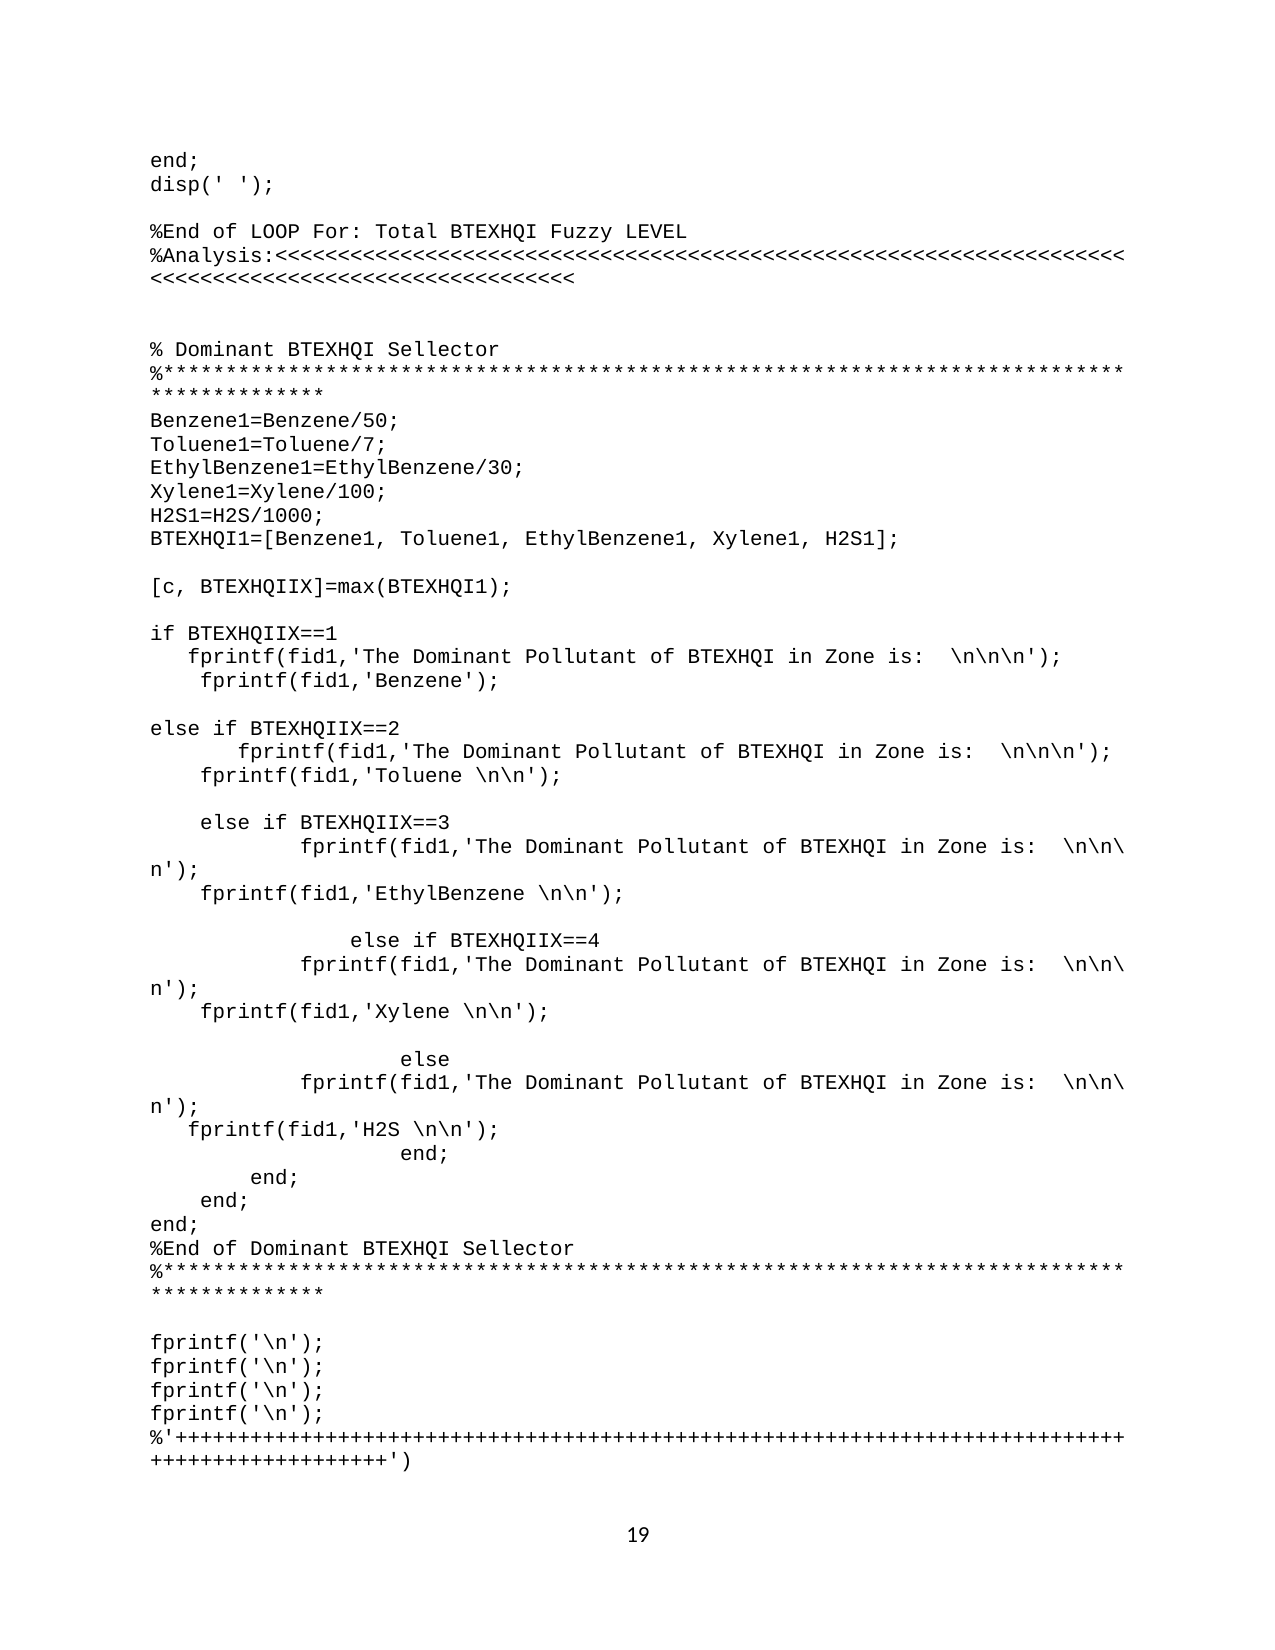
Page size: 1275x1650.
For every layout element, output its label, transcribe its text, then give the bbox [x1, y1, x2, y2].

text else if BTEXHQIIX==4 [150, 930, 1125, 954]
text end; [150, 1167, 1125, 1190]
text Benzene1=Benzene/50; [150, 410, 1125, 434]
text H2S1=H2S/1000; [150, 505, 1125, 528]
text fprintf(fid1,'The Dominant Pollutant of BTEXHQI in Zone is: \n\n\n'); [150, 741, 1125, 765]
text fprintf('\n'); [150, 1403, 1125, 1427]
text fprintf(fid1,'Xylene \n\n'); [150, 1001, 1125, 1025]
text fprintf(fid1,'EthylBenzene \n\n'); [150, 883, 1125, 907]
text Xylene1=Xylene/100; [150, 481, 1125, 505]
text fprintf(fid1,'The Dominant Pollutant of BTEXHQI in Zone is: \n\n\n'); [150, 836, 1125, 883]
text fprintf('\n'); [150, 1379, 1125, 1403]
text %******************************************************************************************* [150, 1261, 1125, 1309]
text end; [150, 150, 1125, 174]
text fprintf(fid1,'Benzene'); [150, 670, 1125, 694]
text fprintf(fid1,'Toluene \n\n'); [150, 765, 1125, 788]
text EthylBenzene1=EthylBenzene/30; [150, 457, 1125, 481]
text [c, BTEXHQIIX]=max(BTEXHQI1); [150, 576, 1125, 599]
text BTEXHQI1=[Benzene1, Toluene1, EthylBenzene1, Xylene1, H2S1]; [150, 528, 1125, 552]
text disp(' '); [150, 174, 1125, 197]
text %End of Dominant BTEXHQI Sellector [150, 1238, 1125, 1261]
text else if BTEXHQIIX==3 [150, 812, 1125, 836]
text else [150, 1048, 1125, 1072]
text end; [150, 1143, 1125, 1167]
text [150, 1427, 1125, 1474]
text Toluene1=Toluene/7; [150, 434, 1125, 457]
text if BTEXHQIIX==1 [150, 623, 1125, 647]
text fprintf(fid1,'The Dominant Pollutant of BTEXHQI in Zone is: \n\n\n'); [150, 954, 1125, 1001]
text fprintf(fid1,'The Dominant Pollutant of BTEXHQI in Zone is: \n\n\n'); [150, 647, 1125, 670]
text fprintf('\n'); [150, 1356, 1125, 1379]
text %End of LOOP For: Total BTEXHQI Fuzzy LEVEL [150, 221, 1125, 244]
text fprintf('\n'); [150, 1332, 1125, 1356]
text fprintf(fid1,'The Dominant Pollutant of BTEXHQI in Zone is: \n\n\n'); [150, 1072, 1125, 1119]
text end; [150, 1214, 1125, 1238]
text else if BTEXHQIIX==2 [150, 717, 1125, 741]
text %Analysis:<<<<<<<<<<<<<<<<<<<<<<<<<<<<<<<<<<<<<<<<<<<<<<<<<<<<<<<<<<<<<<<<<<<<<<<<<<<<<<<<<<<<<<<<<<<<<<<<<<<<<< [150, 244, 1125, 292]
text % Dominant BTEXHQI Sellector [150, 339, 1125, 363]
text fprintf(fid1,'H2S \n\n'); [150, 1119, 1125, 1143]
text end; [150, 1190, 1125, 1214]
text %******************************************************************************************* [150, 363, 1125, 410]
